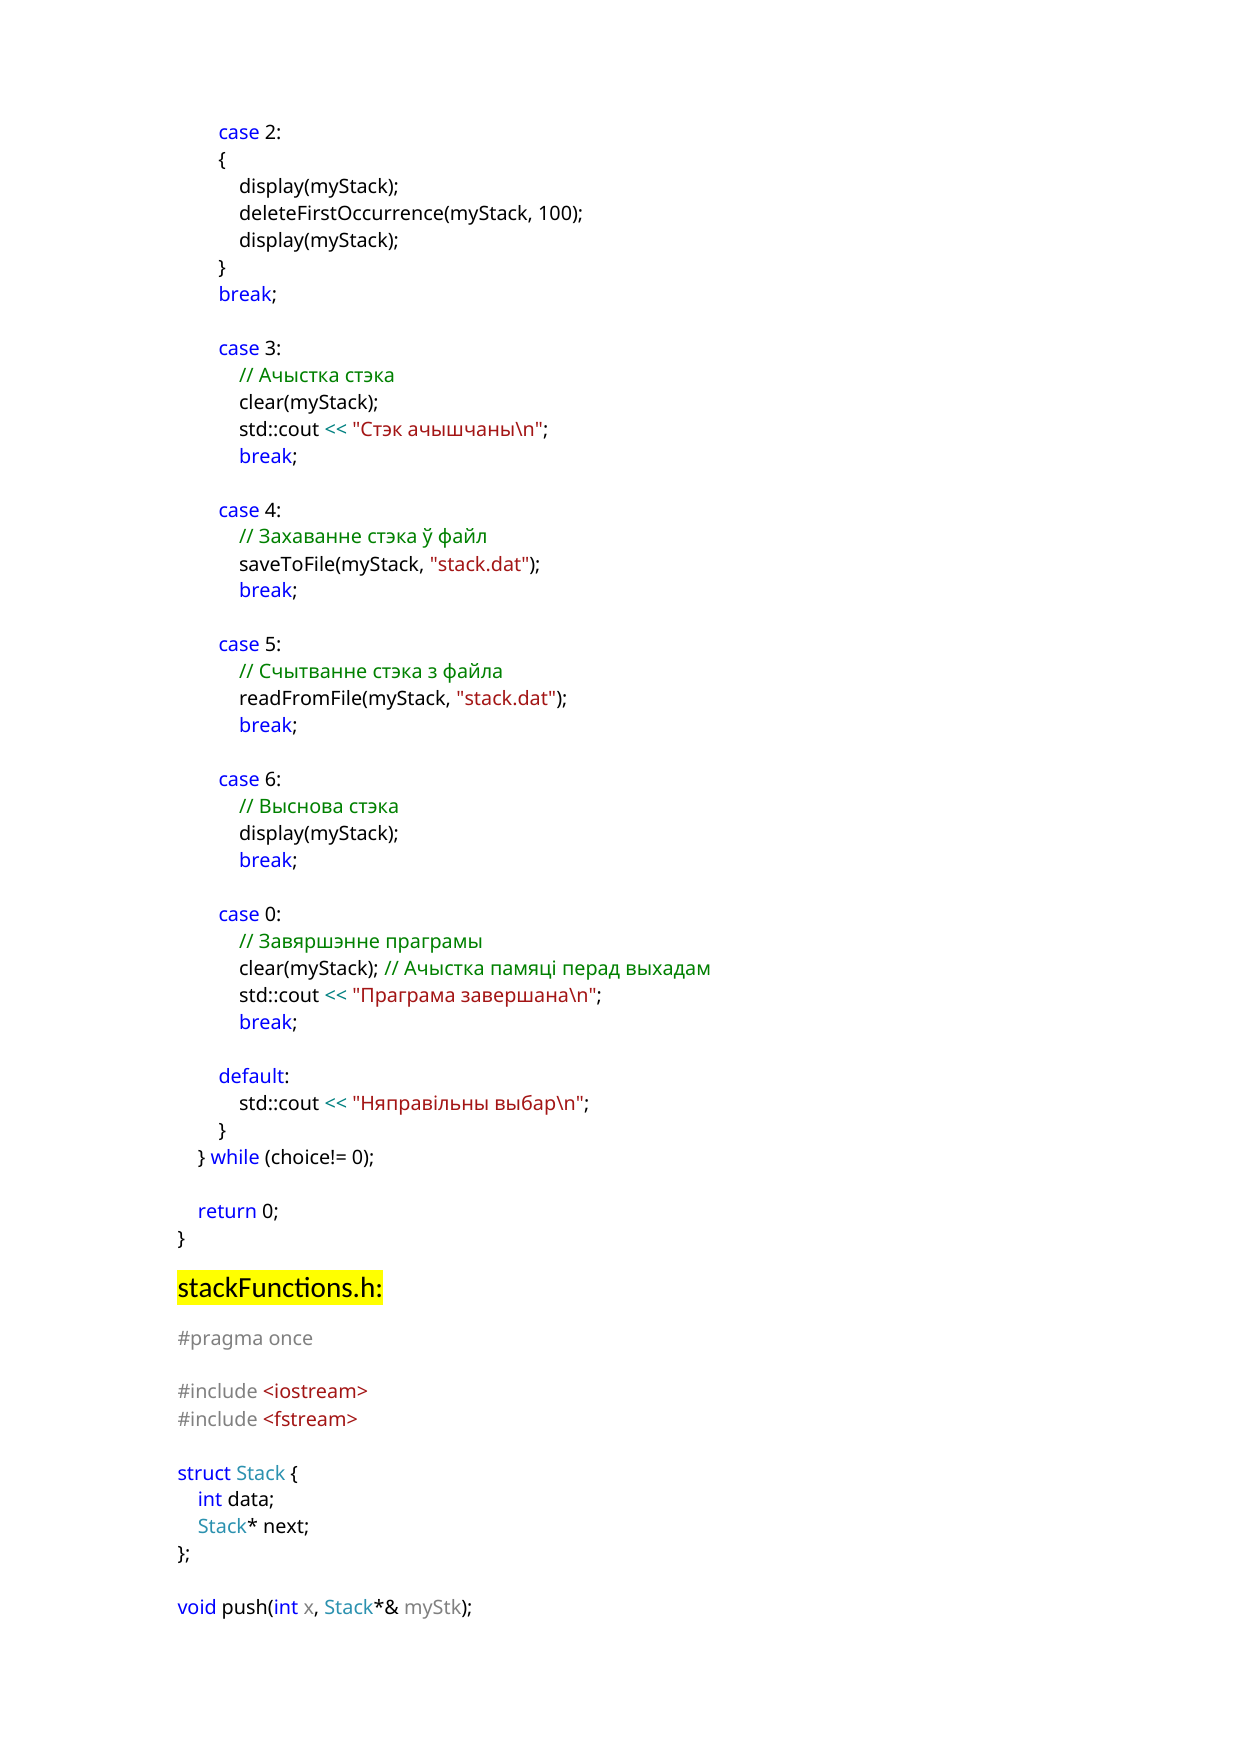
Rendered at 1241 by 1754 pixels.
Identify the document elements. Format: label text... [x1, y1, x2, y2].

text break; [177, 577, 1152, 604]
text // Счытванне стэка з файла [177, 658, 1152, 685]
text struct Stack { [177, 1459, 1152, 1486]
text int data; [177, 1486, 1152, 1513]
text case 4: [177, 496, 1152, 523]
text break; [177, 442, 1152, 469]
text #include <fstream> [177, 1405, 1152, 1432]
text deleteFirstOccurrence(myStack, 100); [177, 199, 1152, 226]
text } [177, 1224, 1152, 1251]
text Stack* next; [177, 1513, 1152, 1540]
text clear(myStack); [177, 388, 1152, 415]
text std::cout << "Няправільны выбар\n"; [177, 1089, 1152, 1116]
text // Завяршэнне праграмы [177, 927, 1152, 954]
text display(myStack); [177, 226, 1152, 253]
text break; [177, 847, 1152, 873]
text case 5: [177, 631, 1152, 658]
text display(myStack); [177, 172, 1152, 199]
text default: [177, 1062, 1152, 1089]
text // Ачыстка стэка [177, 361, 1152, 388]
text #include <iostream> [177, 1378, 1152, 1405]
text case 0: [177, 901, 1152, 927]
text std::cout << "Праграма завершана\n"; [177, 981, 1152, 1008]
text // Выснова стэка [177, 793, 1152, 819]
text } [177, 253, 1152, 280]
text void push(int x, Stack*& myStk); [177, 1594, 1152, 1621]
text }; [177, 1540, 1152, 1567]
text break; [177, 1008, 1152, 1035]
text { [177, 145, 1152, 172]
text readFromFile(myStack, "stack.dat"); [177, 685, 1152, 712]
text std::cout << "Стэк ачышчаны\n"; [177, 415, 1152, 442]
text saveToFile(myStack, "stack.dat"); [177, 550, 1152, 577]
text stackFunctions.h: [177, 1269, 1152, 1305]
text #pragma once [177, 1324, 1152, 1351]
text case 2: [177, 118, 1152, 145]
text break; [177, 712, 1152, 739]
text // Захаванне стэка ў файл [177, 523, 1152, 550]
text break; [177, 280, 1152, 307]
text } while (choice!= 0); [177, 1143, 1152, 1170]
text case 3: [177, 334, 1152, 361]
text case 6: [177, 766, 1152, 793]
text return 0; [177, 1197, 1152, 1224]
text display(myStack); [177, 819, 1152, 847]
text clear(myStack); // Ачыстка памяці перад выхадам [177, 954, 1152, 981]
text } [177, 1116, 1152, 1143]
